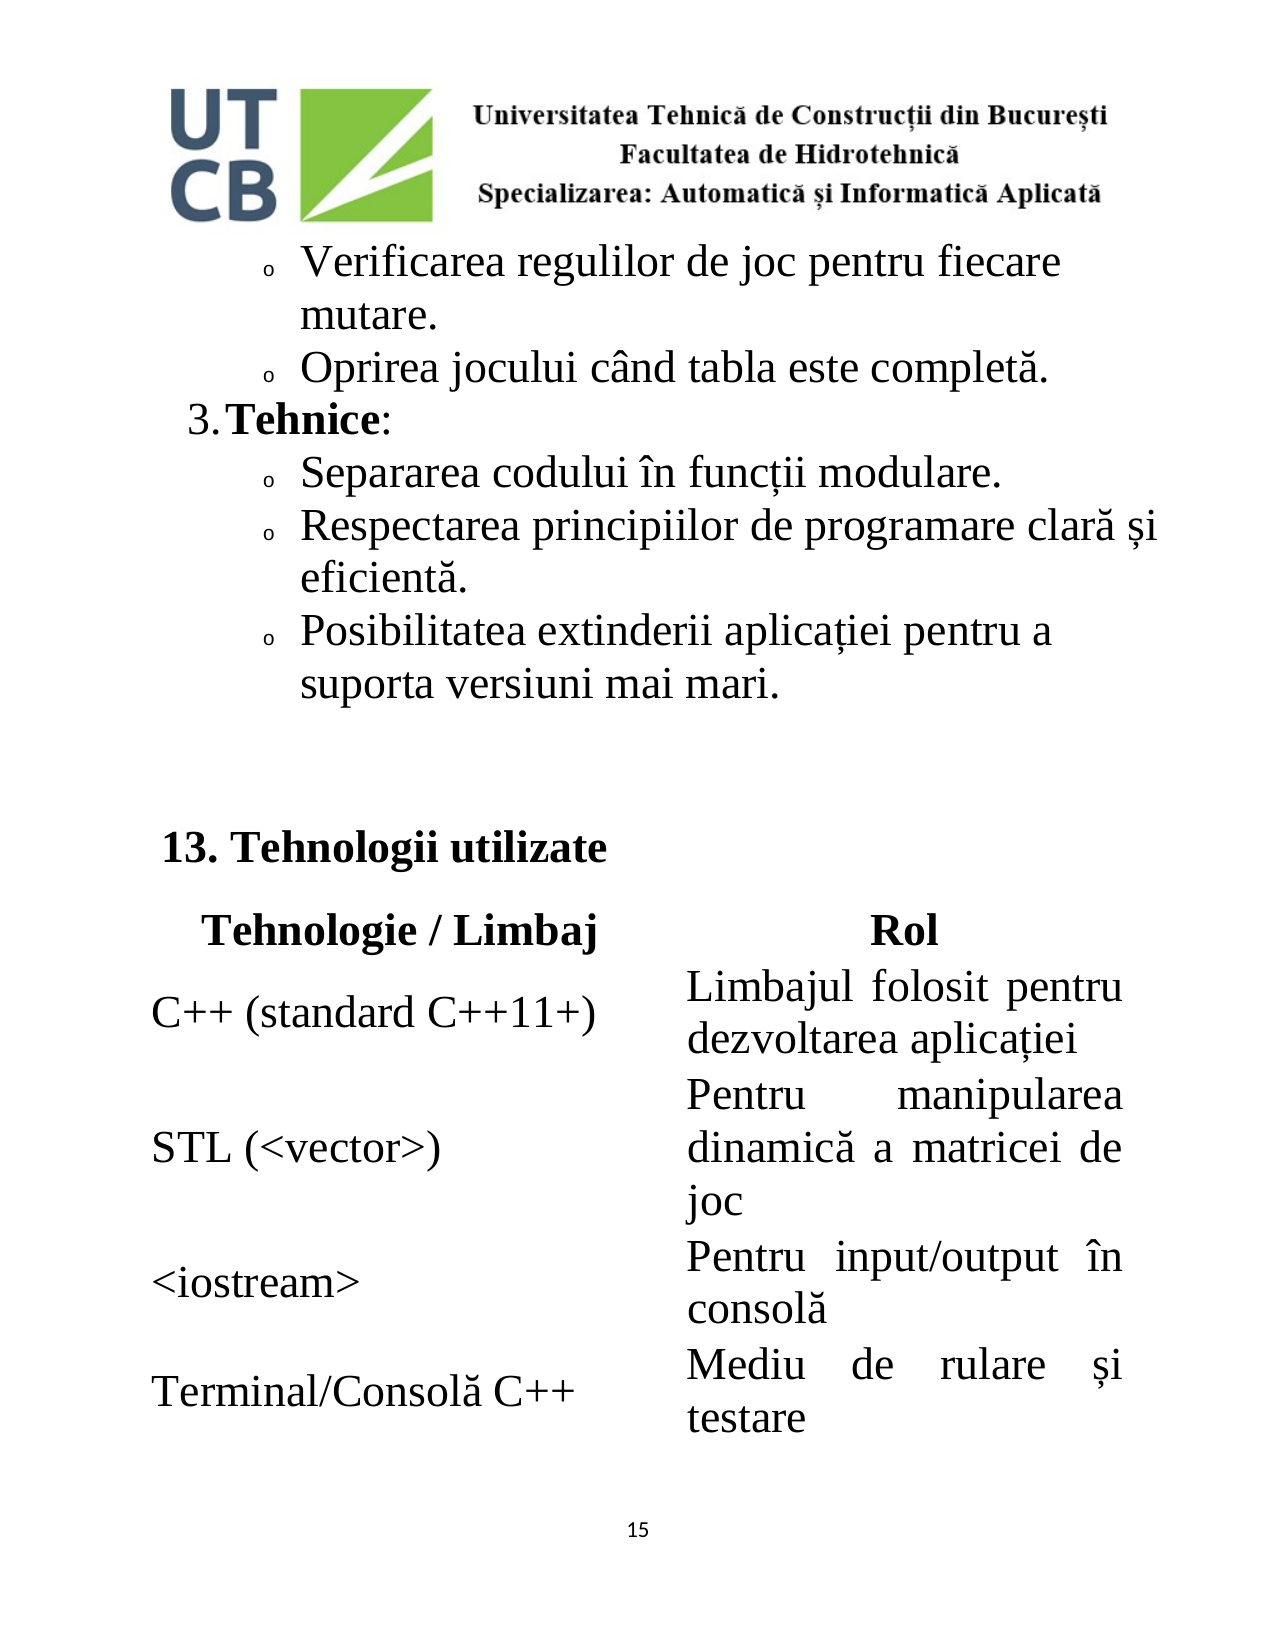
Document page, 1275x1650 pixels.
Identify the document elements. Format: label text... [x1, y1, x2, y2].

table_cell STL (<vector>) [150, 1065, 685, 1227]
list Separarea codului în funcții modulare. [262, 444, 1160, 497]
picture [150, 75, 1117, 234]
table_cell Limbajul folosit pentru dezvoltarea aplicației [685, 957, 1160, 1065]
list Posibilitatea extinderii aplicației pentru a suporta versiuni mai mari. [262, 603, 1160, 708]
table_cell Terminal/Consolă C++ [150, 1335, 685, 1444]
table_cell Mediu de rulare și testare [685, 1335, 1160, 1444]
text 13. Tehnologii utilizate [150, 819, 1125, 872]
table_cell Pentru manipularea dinamică a matricei de joc [685, 1065, 1160, 1227]
list Respectarea principiilor de programare clară și eficientă. [262, 497, 1160, 603]
list Tehnice: [187, 392, 1160, 444]
list Oprirea jocului când tabla este completă. [262, 339, 1160, 392]
table_header Tehnologie / Limbaj [150, 901, 685, 957]
table_cell Pentru input/output în consolă [685, 1227, 1160, 1335]
table_cell <iostream> [150, 1227, 685, 1335]
table_cell C++ (standard C++11+) [150, 957, 685, 1065]
list Verificarea regulilor de joc pentru fiecare mutare. [262, 208, 1160, 339]
table_header Rol [685, 901, 1160, 957]
